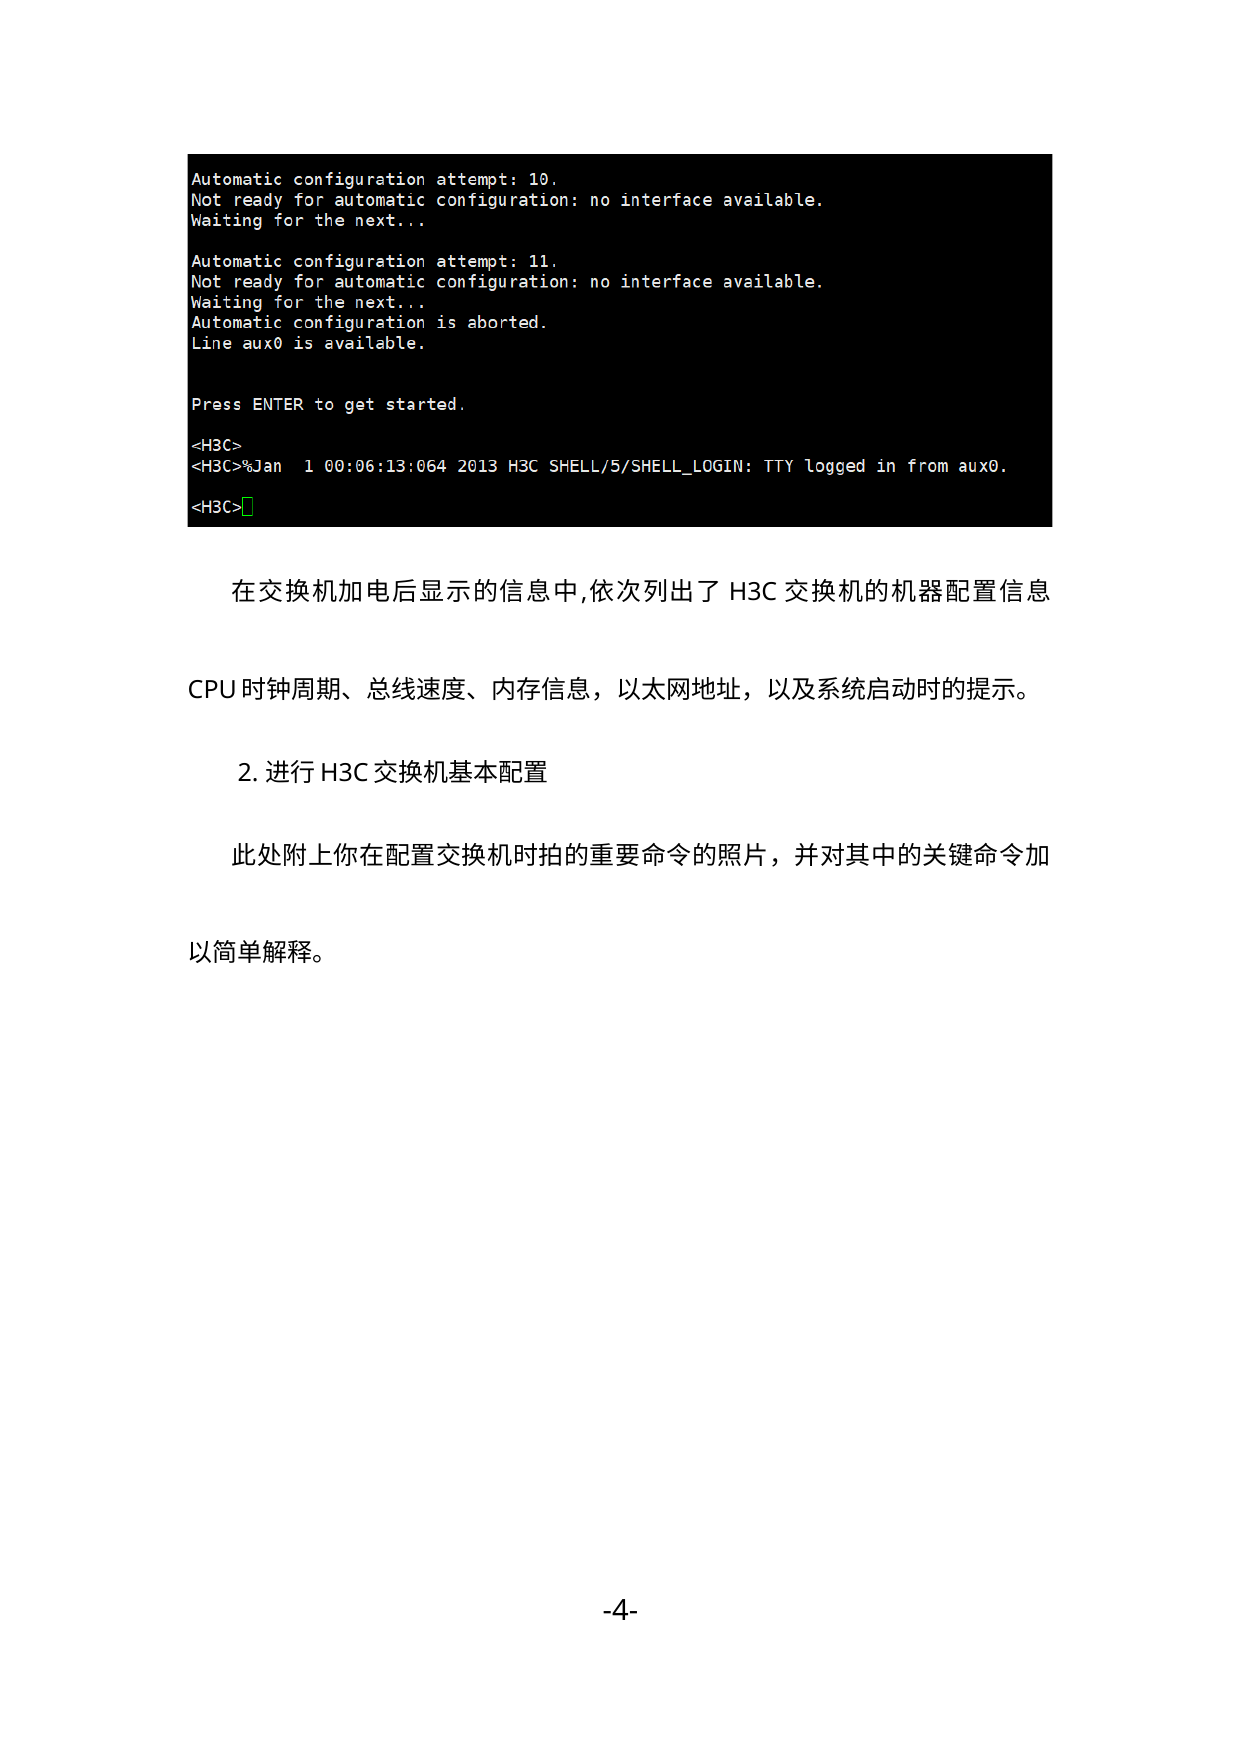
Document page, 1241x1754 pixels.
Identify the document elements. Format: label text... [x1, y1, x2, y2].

picture [187, 154, 1053, 527]
text 2. 进行H3C交换机基本配置 [187, 738, 1053, 803]
text 在交换机加电后显示的信息中,依次列出了H3C交换机的机器配置信息，CPU时钟周期、总线速度、内存信息，以太网地址，以及系统启动时的提示。 [187, 557, 1053, 720]
list 此处附上你在配置交换机时拍的重要命令的照片，并对其中的关键命令加以简单解释。 [187, 821, 1053, 983]
